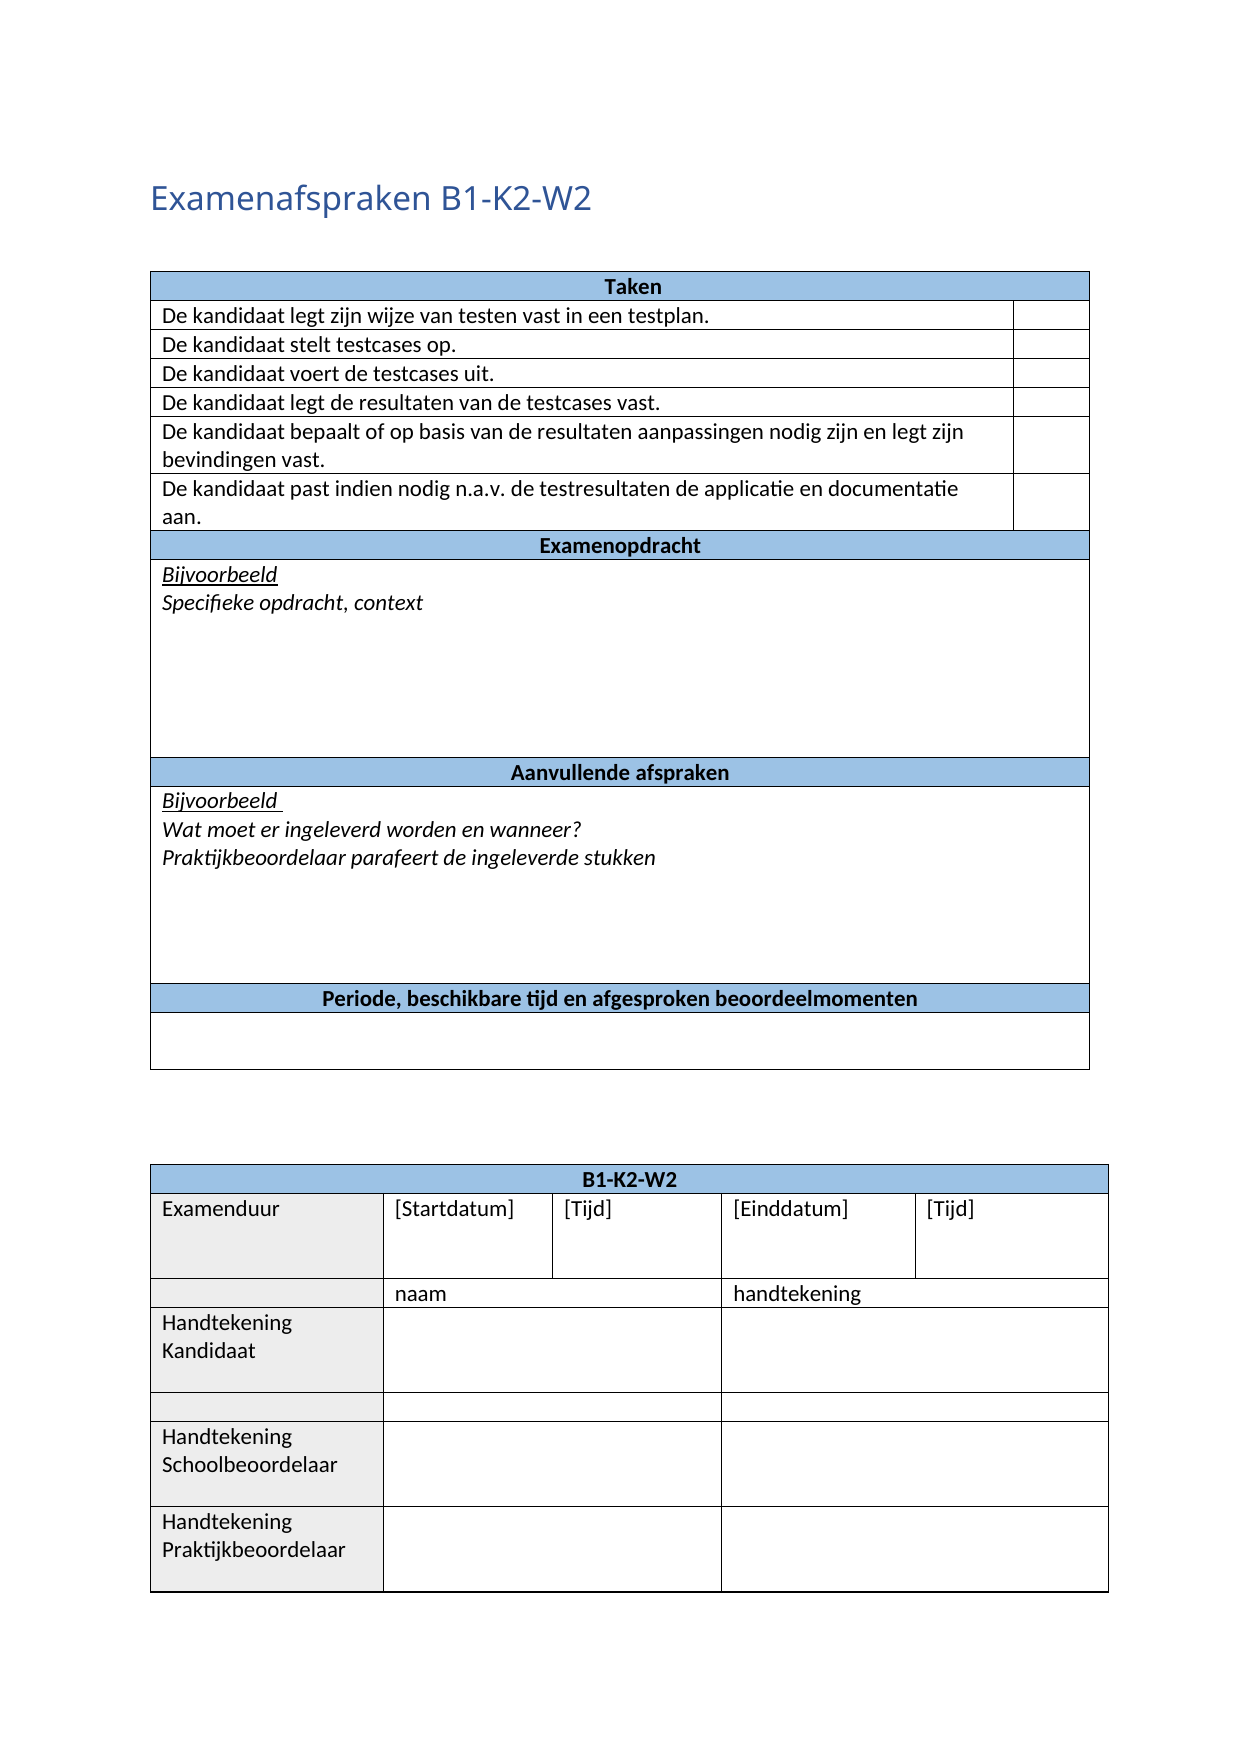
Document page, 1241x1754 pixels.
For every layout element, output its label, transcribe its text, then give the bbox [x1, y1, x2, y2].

table_cell Handtekening Schoolbeoordelaar [151, 1422, 383, 1506]
table_cell Examenduur [151, 1194, 383, 1278]
table_cell [1014, 301, 1089, 329]
table_cell [722, 1507, 1108, 1591]
table_cell De kandidaat bepaalt of op basis van de resultaten aanpassingen nodig zijn en legt zijn bevindingen vast. [151, 417, 1013, 473]
table_cell De kandidaat past indien nodig n.a.v. de testresultaten de applicatie en documentatie aan. [151, 474, 1013, 530]
table_cell [1014, 388, 1089, 416]
table_cell handtekening [722, 1279, 1108, 1307]
table_cell [Tijd] [553, 1194, 721, 1278]
table_cell [384, 1507, 721, 1591]
table_cell [1014, 359, 1089, 387]
table_cell [722, 1422, 1108, 1506]
table_cell De kandidaat legt de resultaten van de testcases vast. [151, 388, 1013, 416]
table_cell [384, 1393, 721, 1421]
table_cell [Tijd] [916, 1194, 1108, 1278]
table_cell Handtekening Praktijkbeoordelaar [151, 1507, 383, 1591]
table_cell naam [384, 1279, 721, 1307]
table_cell Examenopdracht [151, 531, 1089, 559]
table_cell [Einddatum] [722, 1194, 915, 1278]
table_cell [722, 1393, 1108, 1421]
table_cell [1014, 474, 1089, 530]
table_cell [384, 1308, 721, 1392]
table_cell Aanvullende afspraken [151, 758, 1089, 786]
table_cell [151, 1279, 383, 1307]
table_cell De kandidaat voert de testcases uit. [151, 359, 1013, 387]
table_cell [384, 1422, 721, 1506]
table_cell De kandidaat stelt testcases op. [151, 330, 1013, 358]
table_header B1-K2-W2 [151, 1165, 1108, 1193]
table_cell [1014, 417, 1089, 473]
table_cell Periode, beschikbare tijd en afgesproken beoordeelmomenten [151, 984, 1089, 1012]
table_cell Bijvoorbeeld Wat moet er ingeleverd worden en wanneer? Praktijkbeoordelaar parafeert de ingeleverde stukken [151, 787, 1089, 983]
table_cell Handtekening Kandidaat [151, 1308, 383, 1392]
table_cell [Startdatum] [384, 1194, 552, 1278]
table_cell [151, 1393, 383, 1421]
table_cell [151, 1013, 1089, 1069]
subtitle Examenafspraken B1-K2-W2 [150, 175, 1090, 220]
table_header Taken [151, 272, 1089, 300]
table_cell [1014, 330, 1089, 358]
table_cell [722, 1308, 1108, 1392]
table_cell De kandidaat legt zijn wijze van testen vast in een testplan. [151, 301, 1013, 329]
table_cell Bijvoorbeeld Specifieke opdracht, context [151, 560, 1089, 757]
